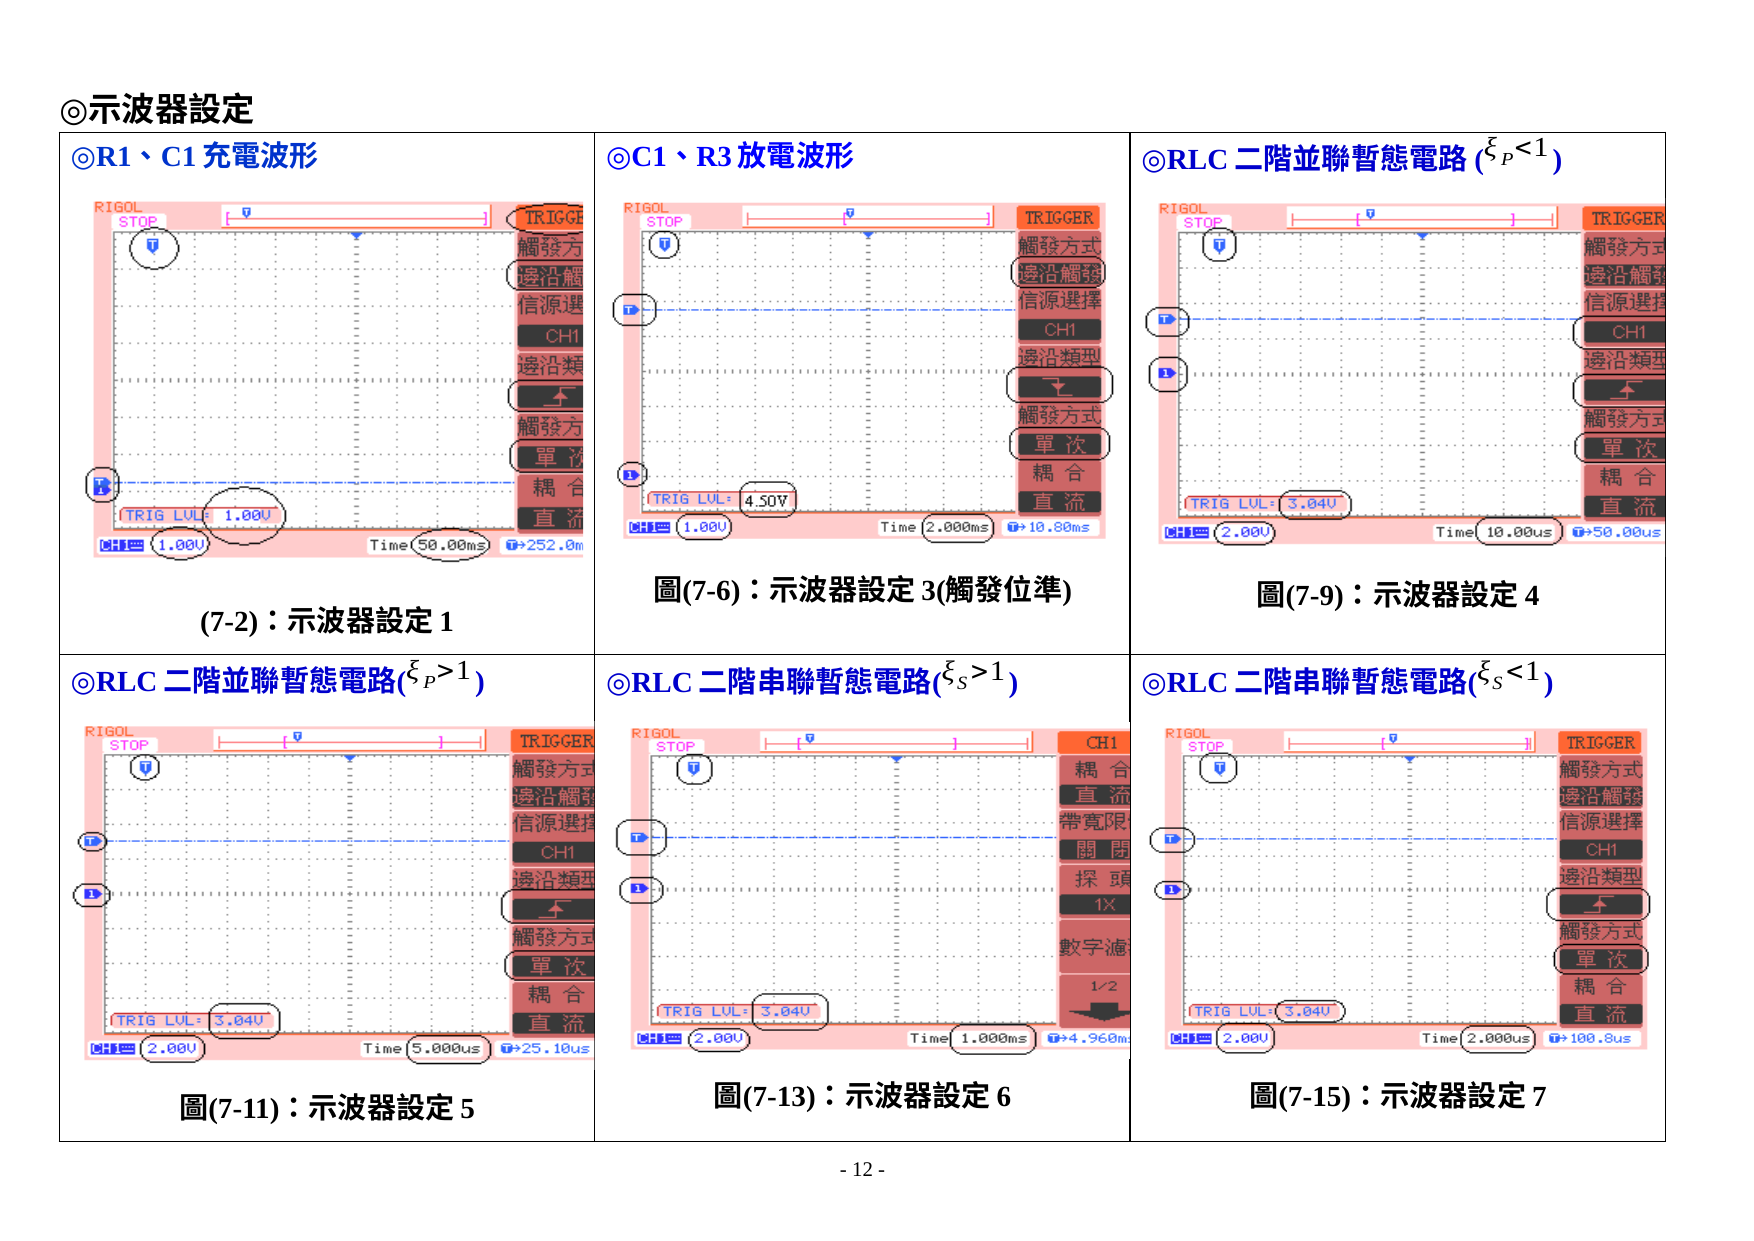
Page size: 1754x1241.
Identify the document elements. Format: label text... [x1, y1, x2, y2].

text ◎示波器設定 [59, 83, 1665, 132]
table_cell ◎RLC二階並聯暫態電路() 圖(7-11)：示波器設定5 [60, 655, 594, 1141]
picture [81, 196, 584, 577]
table_header ◎C1、R3放電波形 圖(7-6)：示波器設定3(觸發位準) [595, 133, 1129, 654]
picture [607, 196, 1117, 553]
picture [70, 721, 595, 1070]
table_header ◎R1、C1充電波形 [60, 133, 594, 654]
picture [605, 722, 1130, 1059]
table_header ◎RLC二階並聯暫態電路 () 圖(7-9)：示波器設定4 [1131, 133, 1665, 654]
table_cell ◎RLC二階串聯暫態電路() 圖(7-15)：示波器設定7 [1131, 655, 1665, 1141]
table_cell ◎RLC二階串聯暫態電路() 圖(7-13)：示波器設定6 [595, 655, 1129, 1141]
picture [1141, 198, 1666, 557]
picture [1141, 722, 1660, 1059]
